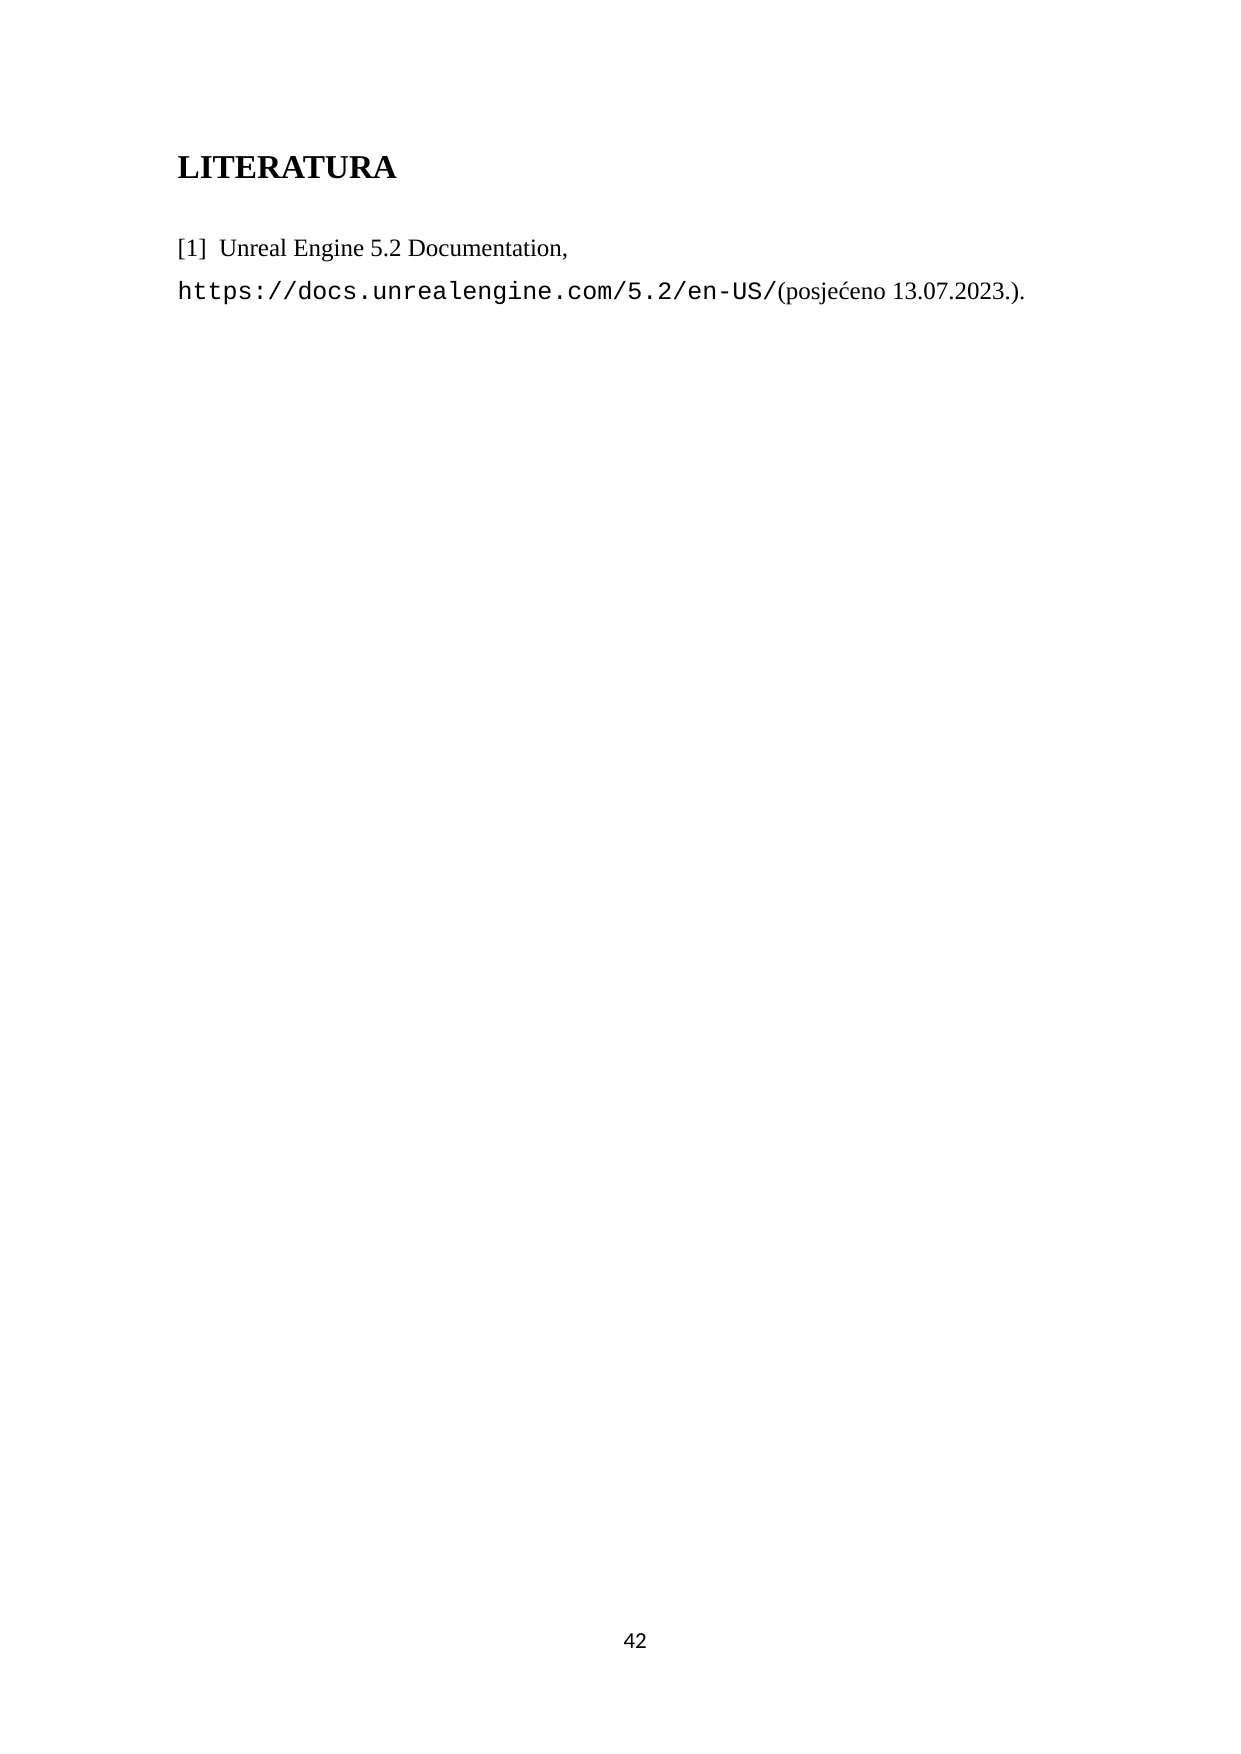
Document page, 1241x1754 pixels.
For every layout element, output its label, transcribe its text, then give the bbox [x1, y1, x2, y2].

text [1] Unreal Engine 5.2 Documentation, https://docs.unrealengine.com/5.2/en-US/(posjećeno 13.07.2023.). [177, 233, 1092, 307]
subtitle LITERATURA [177, 148, 1092, 186]
